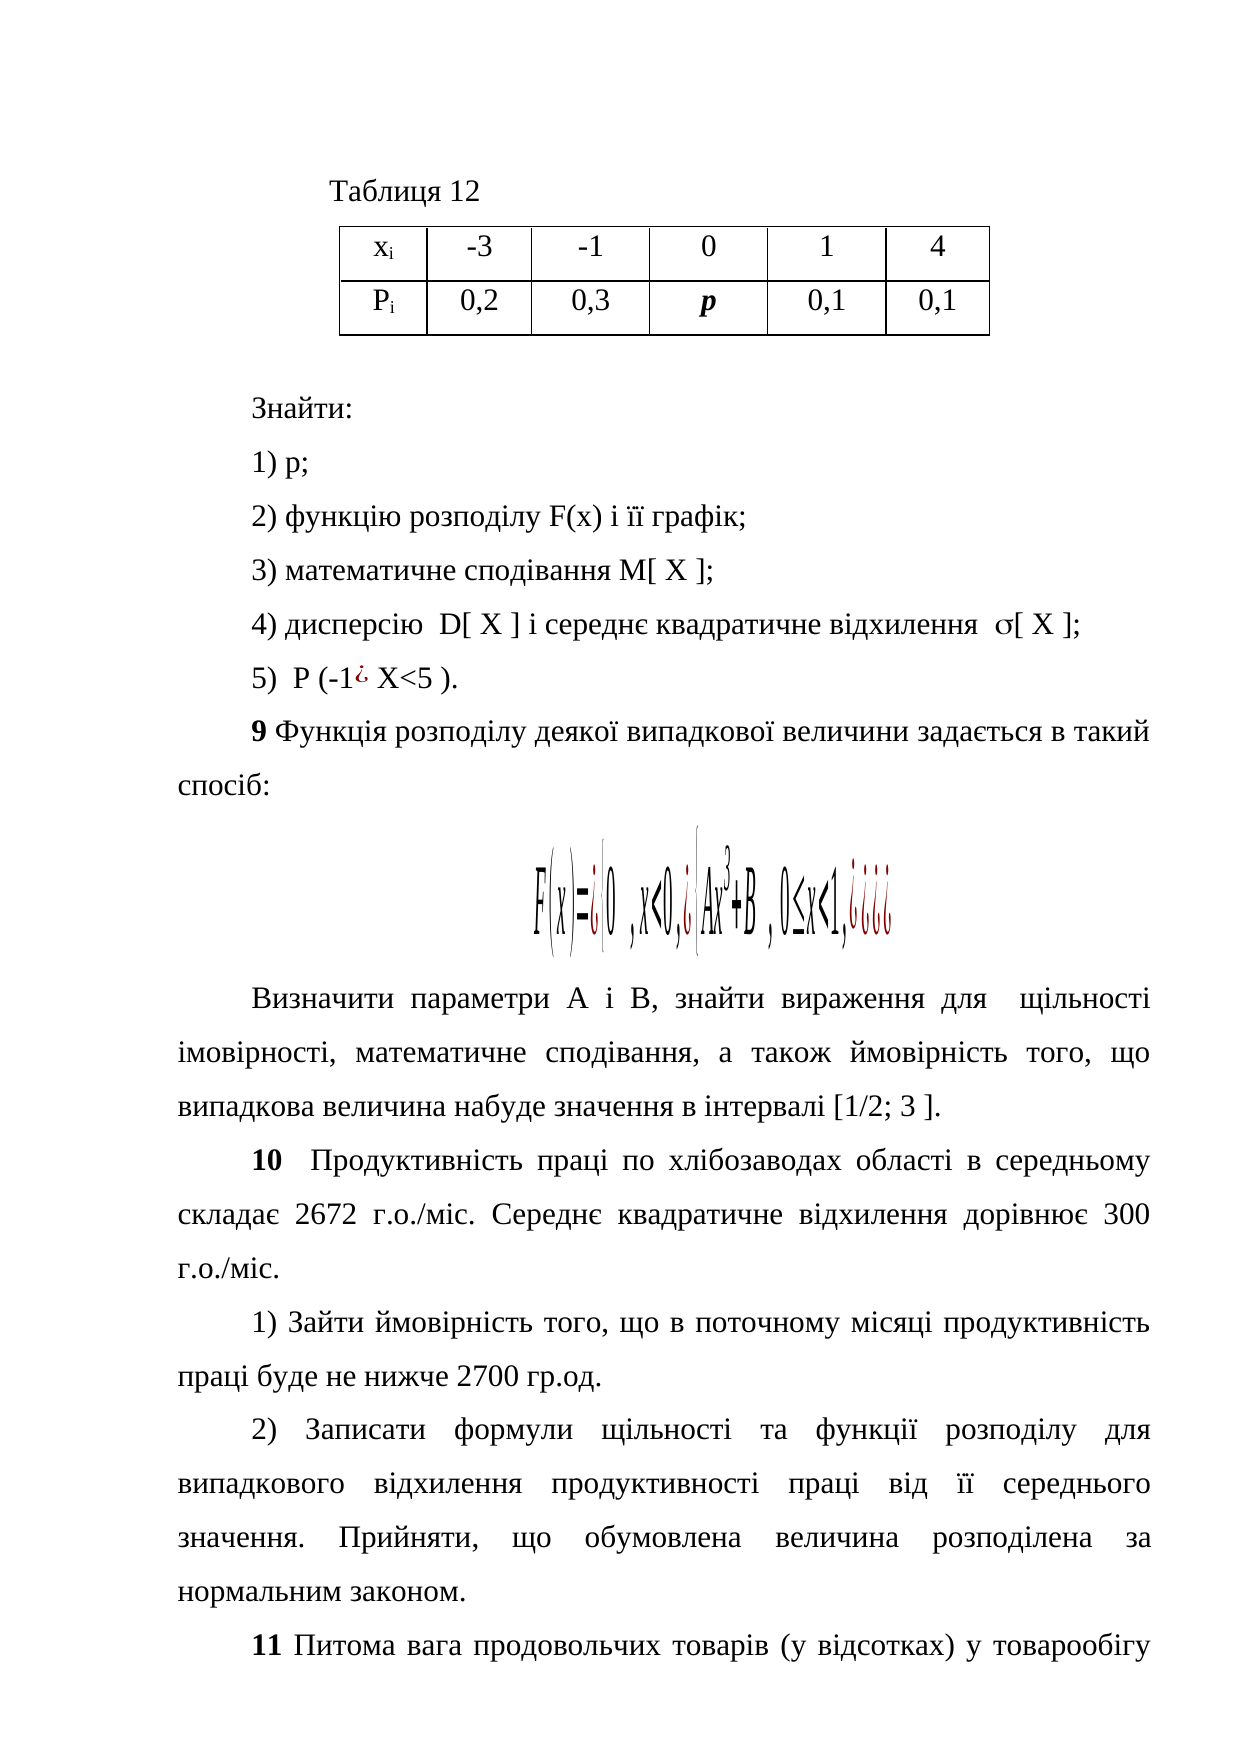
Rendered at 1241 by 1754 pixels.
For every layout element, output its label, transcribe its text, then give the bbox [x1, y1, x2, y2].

table_header -1 [532, 227, 649, 280]
text 4) дисперсію D[ X ] і середнє квадратичне відхилення [ X ]; [177, 605, 1152, 641]
text 5) P (-1X<5 ). [177, 659, 1152, 695]
text 2) функцію розподілу F(х) і її графік; [177, 497, 1152, 533]
table_cell p [650, 282, 767, 334]
text 10 Продуктивність праці по хлібозаводах області в середньому складає 2672 г.о./міс. Середнє квадратичне відхилення дорівнює 300 г.о./міс. [177, 1141, 1152, 1285]
text 1) Зайти ймовірність того, що в поточному місяці продуктивність праці буде не нижче 2700 гр.од. [177, 1303, 1152, 1393]
table_cell 0,2 [428, 282, 531, 334]
table_header 0 [650, 227, 767, 280]
text Визначити параметри А і В, знайти вираження для щільності імовірності, математичне сподівання, а також ймовірність того, що випадкова величина набуде значення в інтервалі [1/2; 3 ]. [177, 980, 1152, 1123]
table_cell 0,1 [768, 282, 885, 334]
text 3) математичне сподівання М[ X ]; [177, 551, 1152, 587]
table_cell 0,1 [887, 282, 989, 334]
text 9 Функція розподілу деякої випадкової величини задається в такий спосіб: [177, 713, 1152, 802]
table_header -3 [428, 227, 531, 280]
text 1) p; [177, 443, 1152, 479]
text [177, 1626, 1152, 1662]
table_cell Pi [340, 281, 426, 334]
table_header 4 [887, 227, 989, 280]
text Таблиця 12 [177, 172, 1152, 208]
text Знайти: [177, 389, 1152, 426]
table_header xi [340, 227, 427, 280]
text 2) Записати формули щільності та функції розподілу для випадкового відхилення продуктивності праці від її середнього значення. Прийняти, що обумовлена величина розподілена за нормальним законом. [177, 1411, 1152, 1608]
table_header 1 [768, 227, 886, 280]
table_cell 0,3 [532, 282, 649, 334]
